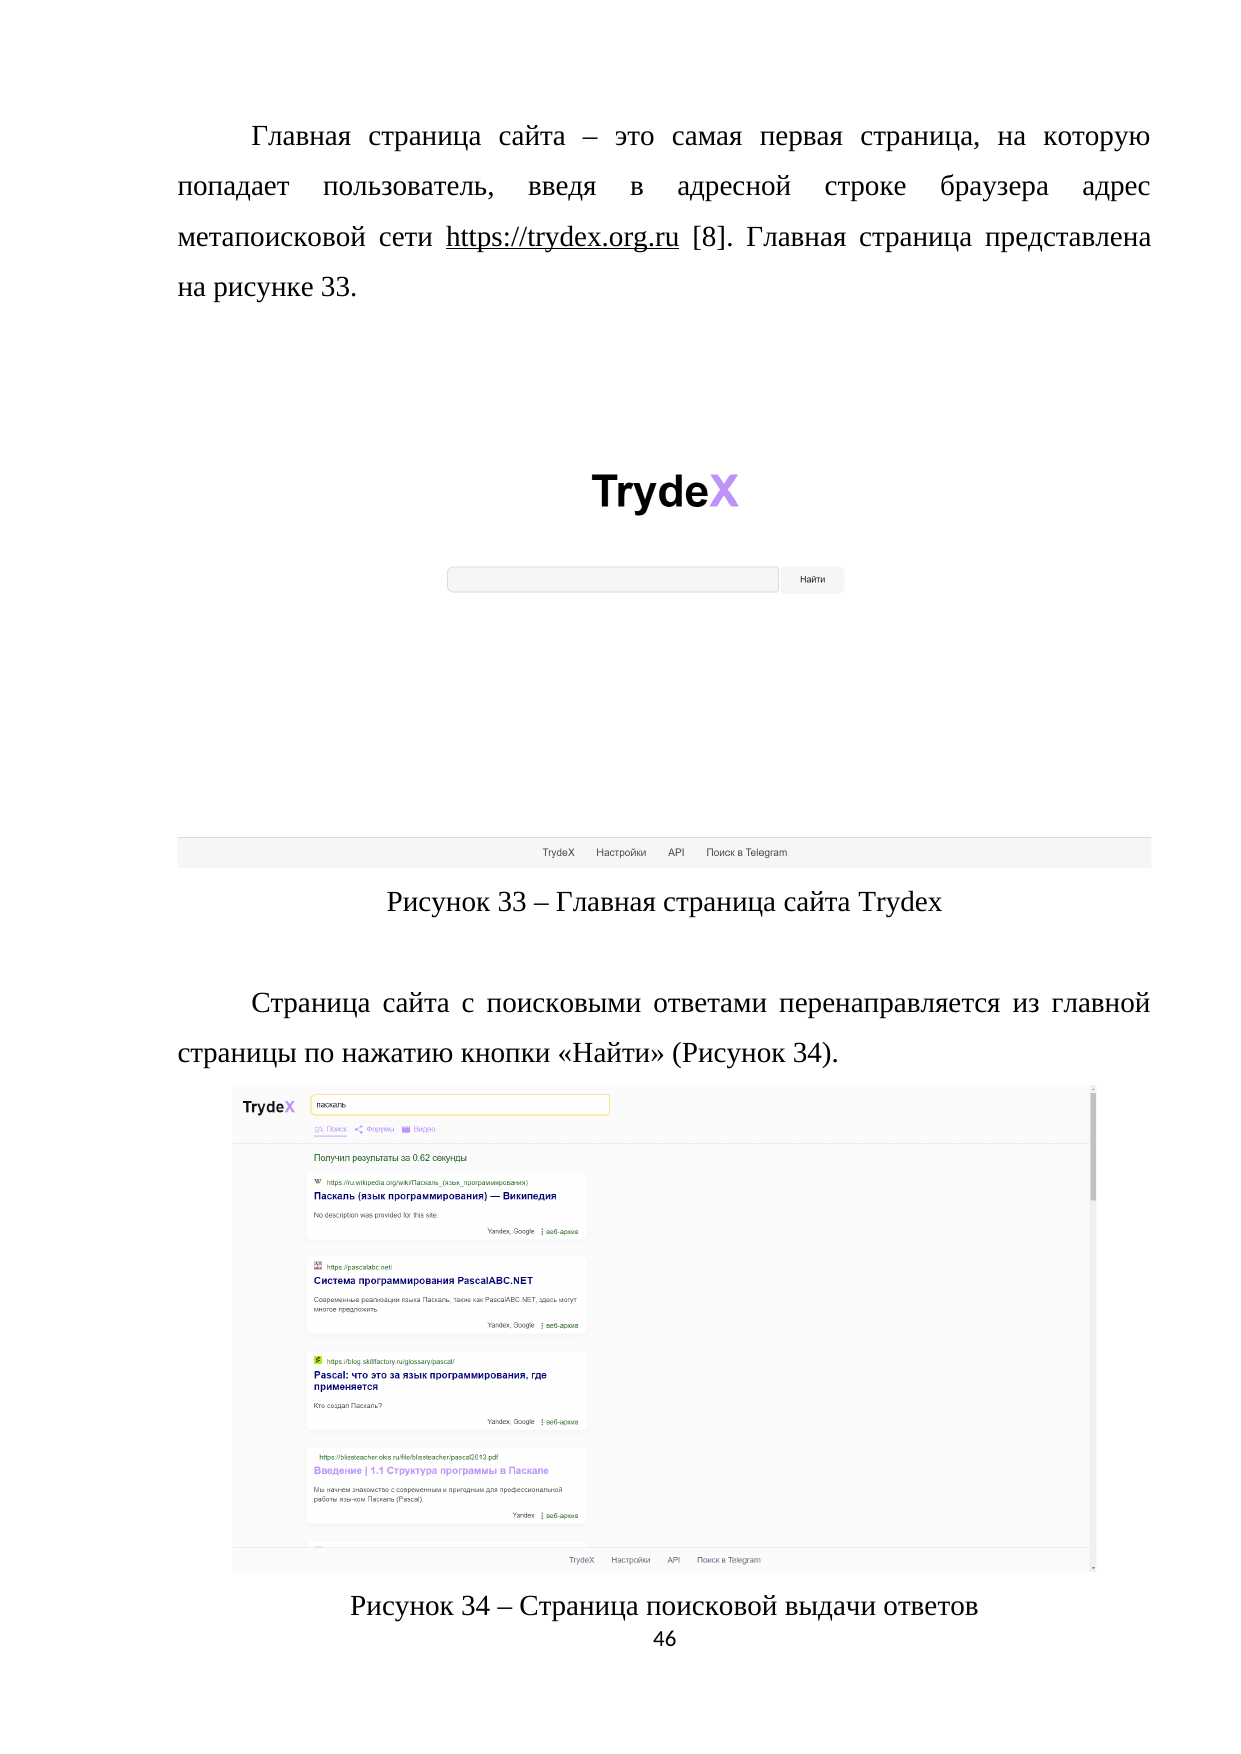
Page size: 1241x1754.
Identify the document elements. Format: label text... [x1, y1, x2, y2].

picture [177, 319, 1152, 868]
text Рисунок 34 – Страница поисковой выдачи ответов [177, 1588, 1152, 1622]
text Страница сайта с поисковыми ответами перенаправляется из главной страницы по нажатию кнопки «Найти» (Рисунок 34). [177, 985, 1152, 1069]
text Рисунок 33 – Главная страница сайта Trydex [177, 884, 1152, 918]
picture [232, 1085, 1097, 1572]
text Главная страница сайта – это самая первая страница, на которую попадает пользователь, введя в адресной строке браузера адрес метапоисковой сети https://trydex.org.ru [8]. Главная страница представлена на рисунке 33. [177, 118, 1152, 303]
